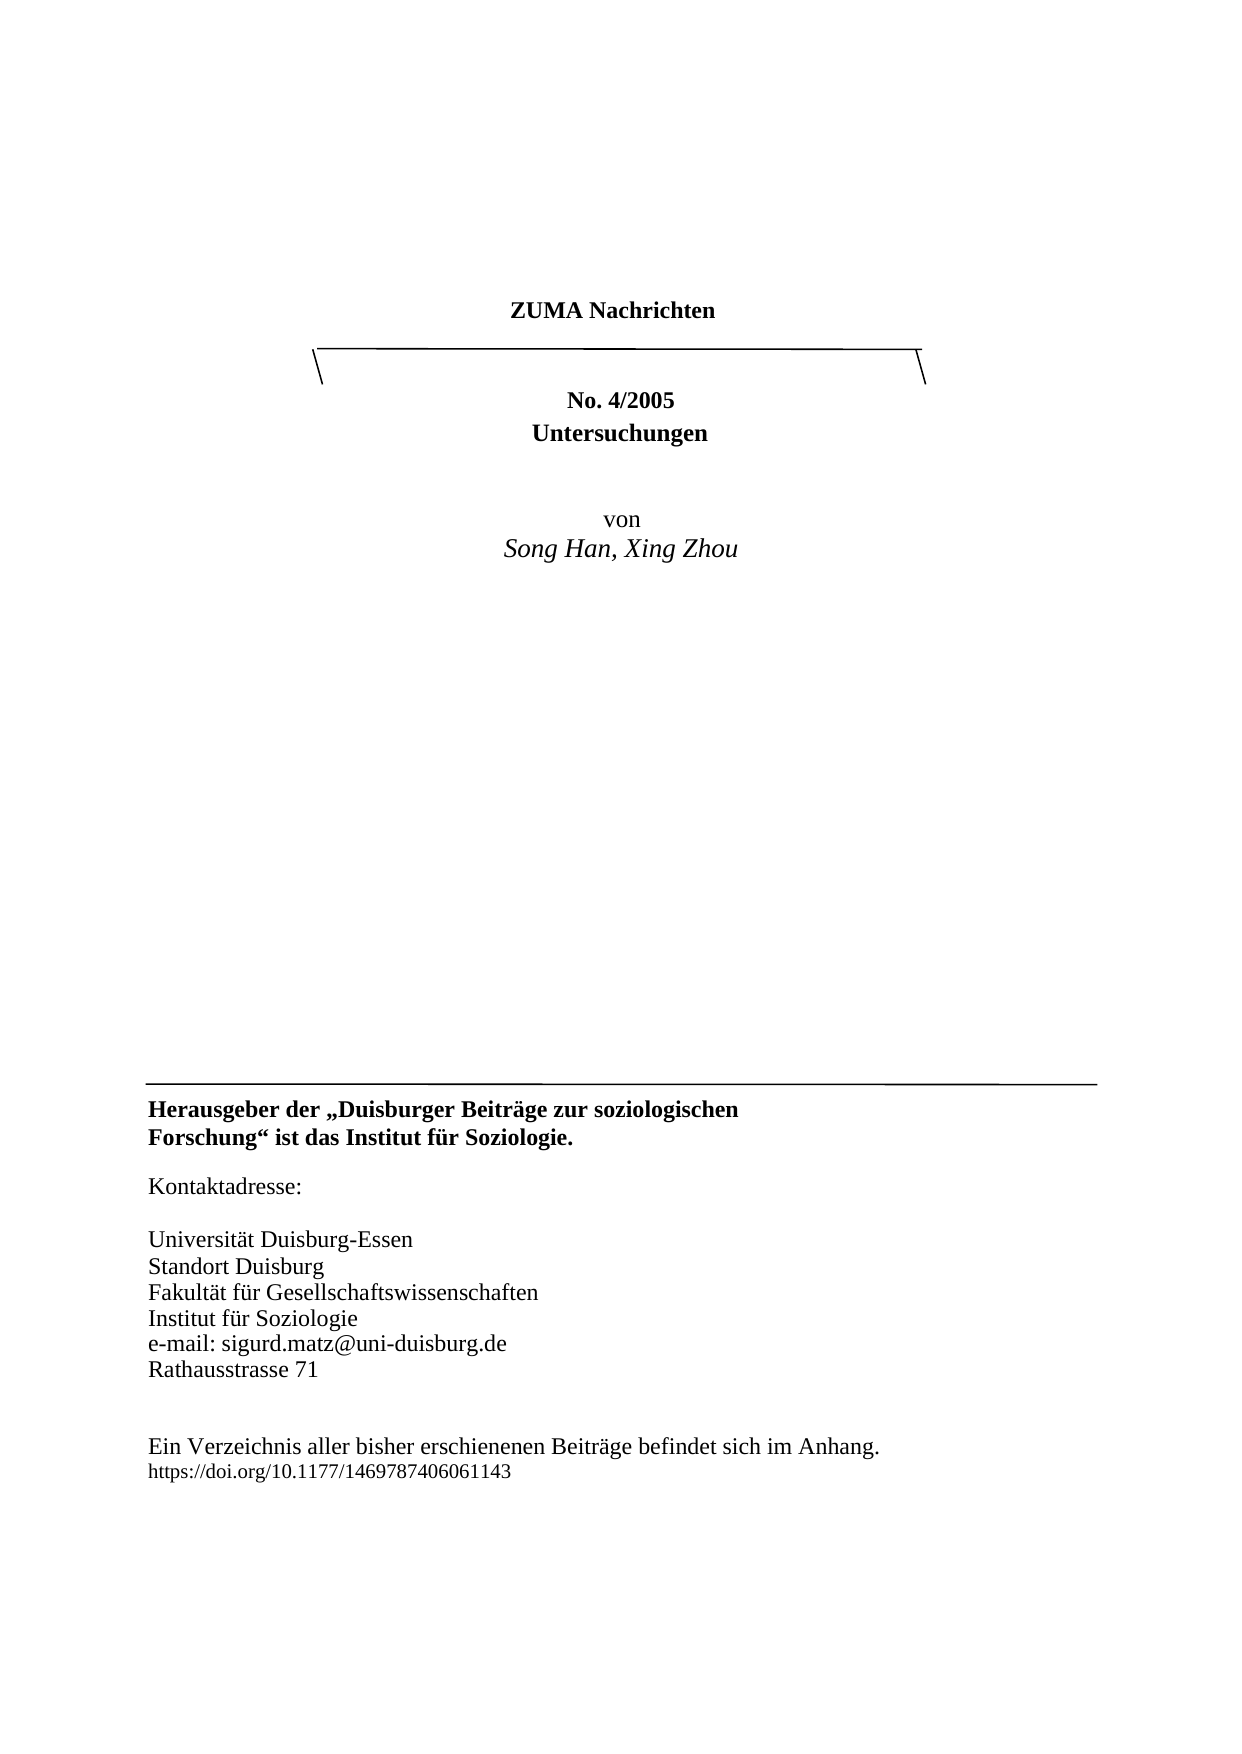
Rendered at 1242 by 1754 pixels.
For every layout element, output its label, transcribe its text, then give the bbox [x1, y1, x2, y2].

text Rathausstrasse 71 [148, 1357, 443, 1383]
text e-mail: sigurd.matz@uni-duisburg.de [148, 1332, 1092, 1357]
text Standort Duisburg [148, 1253, 1092, 1280]
text Ein Verzeichnis aller bisher erschienenen Beiträge befindet sich im Anhang. [148, 1432, 1092, 1459]
text Song Han, Xing Zhou [148, 533, 1094, 564]
text ZUMA Nachrichten [148, 297, 1077, 324]
text Fakultät für Gesellschaftswissenschaften [148, 1280, 1092, 1306]
text No. 4/2005 [148, 386, 1094, 414]
text von [148, 504, 1096, 533]
text https://doi.org/10.1177/1469787406061143 [148, 1459, 1092, 1483]
text Kontaktadresse: [148, 1172, 1092, 1199]
text Institut für Soziologie [148, 1306, 1092, 1332]
text Herausgeber der „Duisburger Beiträge zur soziologischen Forschung“ ist das Institut für Soziologie. [148, 1096, 837, 1150]
text Universität Duisburg-Essen [148, 1225, 1092, 1253]
text Untersuchungen [148, 418, 1092, 446]
